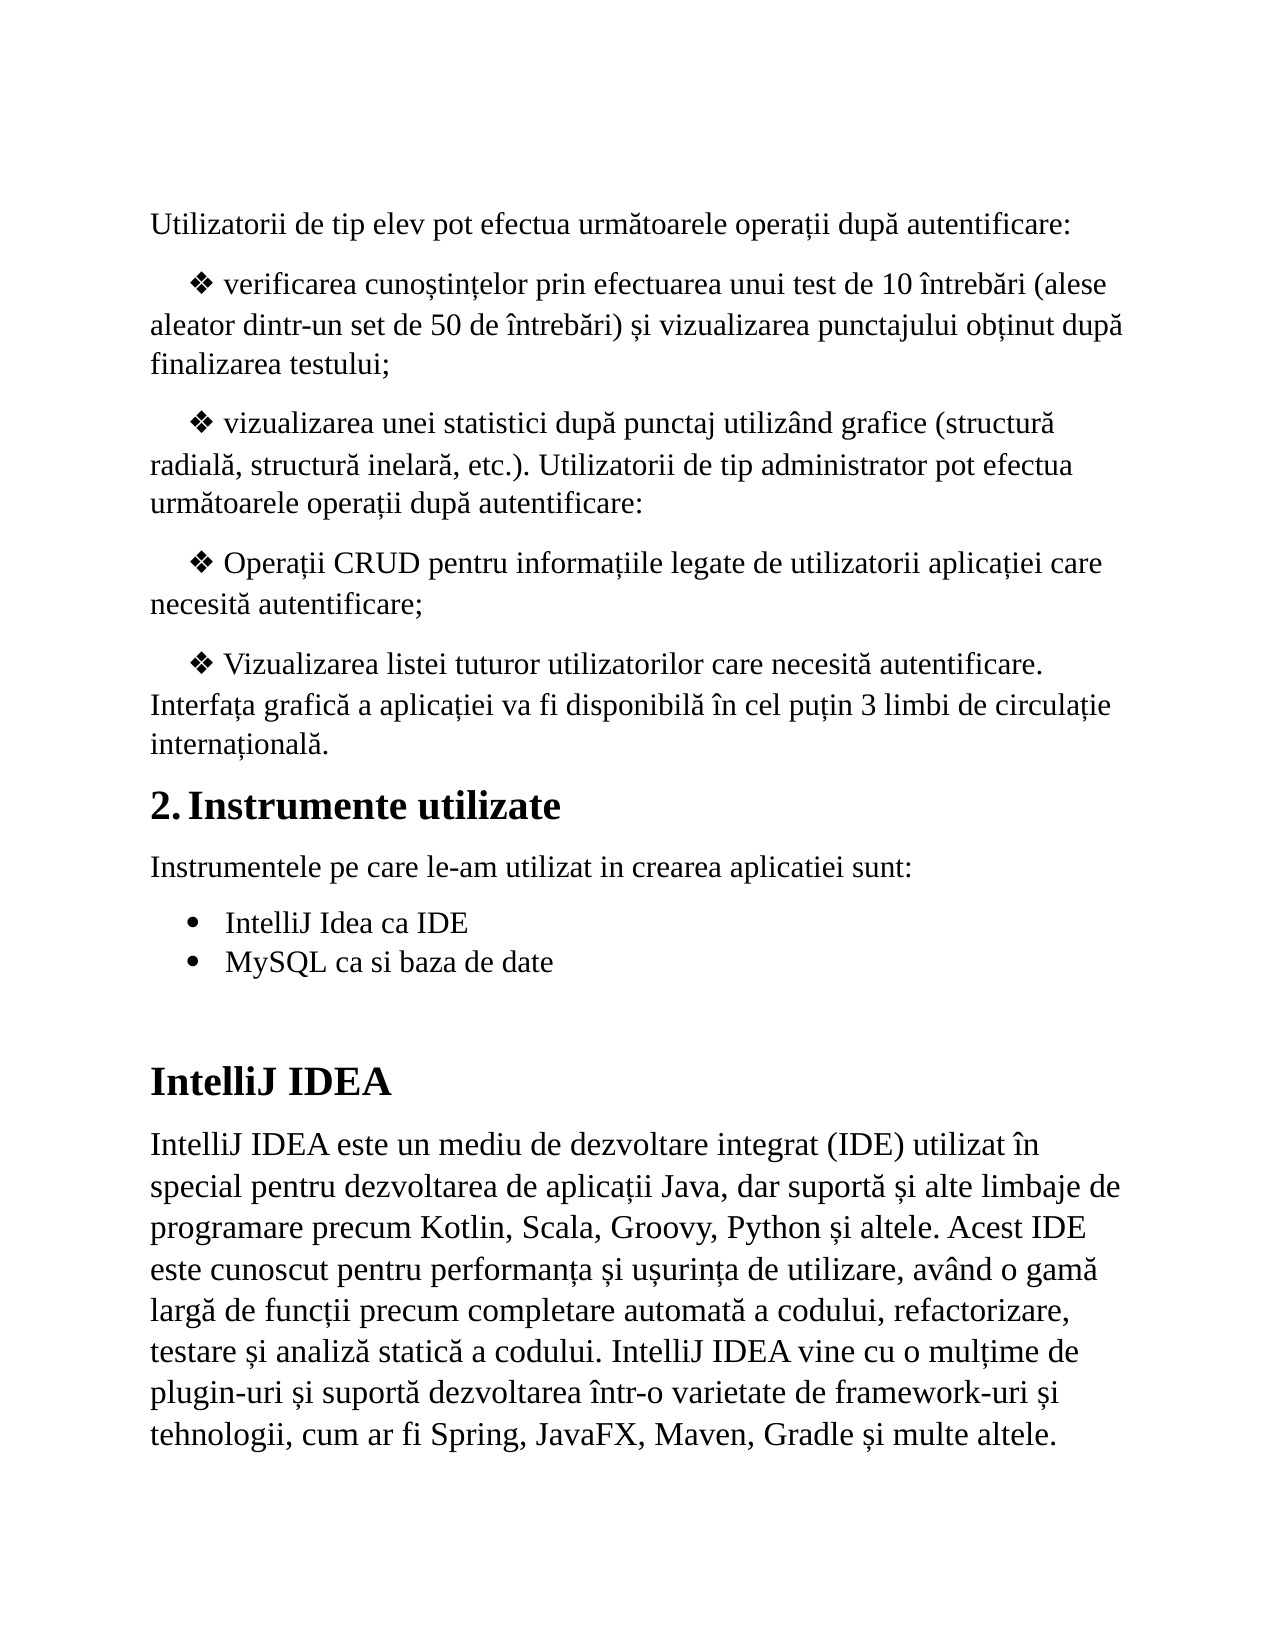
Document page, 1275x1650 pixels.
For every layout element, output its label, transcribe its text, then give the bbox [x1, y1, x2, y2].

text IntelliJ IDEA este un mediu de dezvoltare integrat (IDE) utilizat în special pentru dezvoltarea de aplicații Java, dar suportă și alte limbaje de programare precum Kotlin, Scala, Groovy, Python și altele. Acest IDE este cunoscut pentru performanța și ușurința de utilizare, având o gamă largă de funcții precum completare automată a codului, refactorizare, testare și analiză statică a codului. IntelliJ IDEA vine cu o mulțime de plugin-uri și suportă dezvoltarea într-o varietate de framework-uri și tehnologii, cum ar fi Spring, JavaFX, Maven, Gradle și multe altele. [150, 1125, 1125, 1452]
list Instrumente utilizate [150, 780, 1125, 828]
text ❖ vizualizarea unei statistici după punctaj utilizând grafice (structură radială, structură inelară, etc.). Utilizatorii de tip administrator pot efectua următoarele operații după autentificare: [150, 400, 1125, 521]
text Instrumentele pe care le-am utilizat in crearea aplicatiei sunt: [150, 849, 1125, 885]
text ❖ Operații CRUD pentru informațiile legate de utilizatorii aplicației care necesită autentificare; [150, 540, 1125, 621]
text ❖ Vizualizarea listei tuturor utilizatorilor care necesită autentificare. Interfața grafică a aplicației va fi disponibilă în cel puțin 3 limbi de circulație internațională. [150, 641, 1125, 761]
text Utilizatorii de tip elev pot efectua următoarele operații după autentificare: [150, 205, 1125, 241]
list IntelliJ Idea ca IDE [187, 904, 1125, 940]
text IntelliJ IDEA [150, 1056, 1125, 1104]
text ❖ verificarea cunoștințelor prin efectuarea unui test de 10 întrebări (alese aleator dintr-un set de 50 de întrebări) și vizualizarea punctajului obținut după finalizarea testului; [150, 261, 1125, 381]
list MySQL ca si baza de date [187, 943, 1125, 979]
